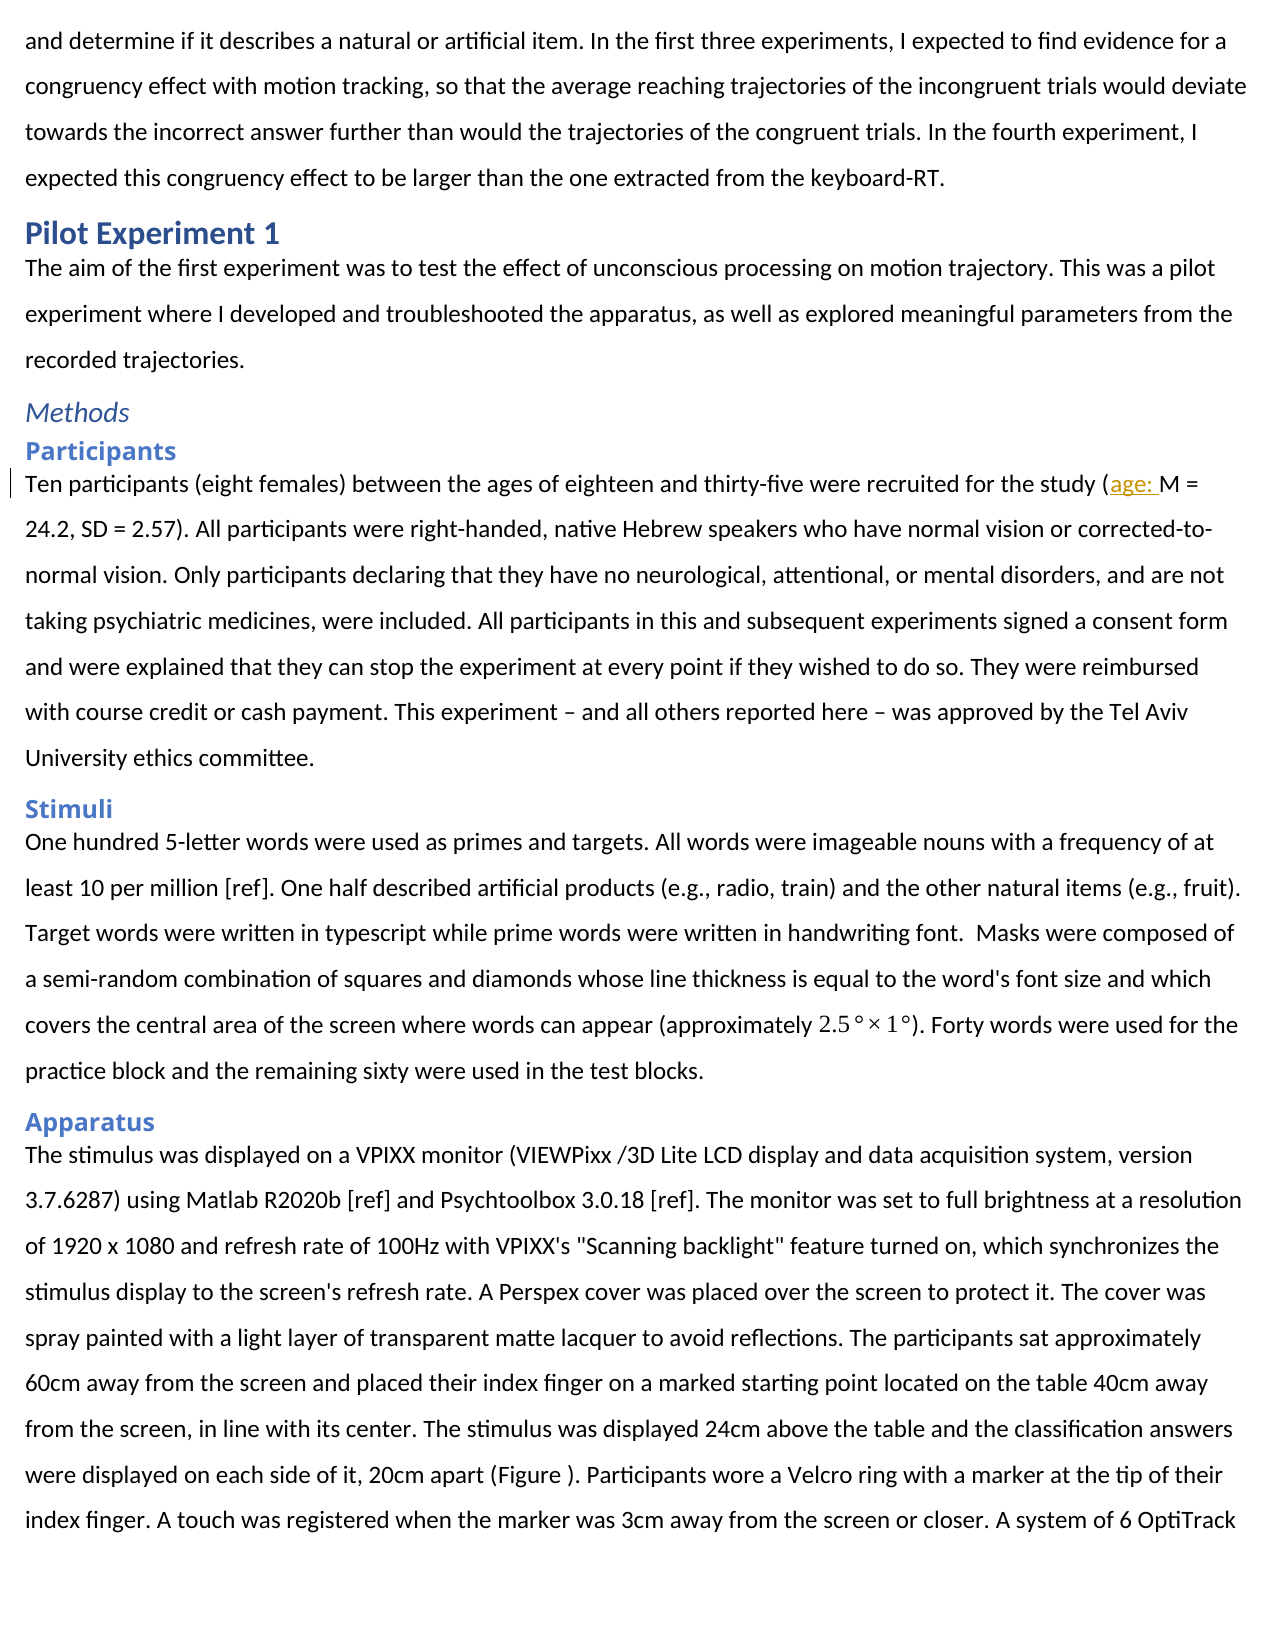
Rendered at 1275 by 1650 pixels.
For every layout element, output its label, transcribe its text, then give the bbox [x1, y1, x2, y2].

subtitle Stimuli [25, 792, 1249, 826]
text The aim of the first experiment was to test the effect of unconscious processing on motion trajectory. This was a pilot experiment where I developed and troubleshooted the apparatus, as well as explored meaningful parameters from the recorded trajectories. [25, 253, 1249, 374]
text One hundred 5-letter words were used as primes and targets. All words were imageable nouns with a frequency of at least 10 per million [ref]. One half described artificial products (e.g., radio, train) and the other natural items (e.g., fruit). Target words were written in typescript while prime words were written in handwriting font. Masks were composed of a semi-random combination of squares and diamonds whose line thickness is equal to the word's font size and which covers the central area of the screen where words can appear (approximately ). Forty words were used for the practice block and the remaining sixty were used in the test blocks. [25, 826, 1249, 1085]
subtitle Methods [25, 394, 1249, 429]
text Ten participants (eight females) between the ages of eighteen and thirty-five were recruited for the study (M = 24.2, SD = 2.57). All participants were right-handed, native Hebrew speakers who have normal vision or corrected-to-normal vision. Only participants declaring that they have no neurological, attentional, or mental disorders, and are not taking psychiatric medicines, were included. All participants in this and subsequent experiments signed a consent form and were explained that they can stop the experiment at every point if they wished to do so. They were reimbursed with course credit or cash payment. This experiment – and all others reported here – was approved by the Tel Aviv University ethics committee. [25, 468, 1249, 773]
subtitle Participants [25, 434, 1249, 468]
subtitle Apparatus [25, 1105, 1249, 1139]
subtitle Pilot Experiment 1 [25, 212, 1249, 253]
